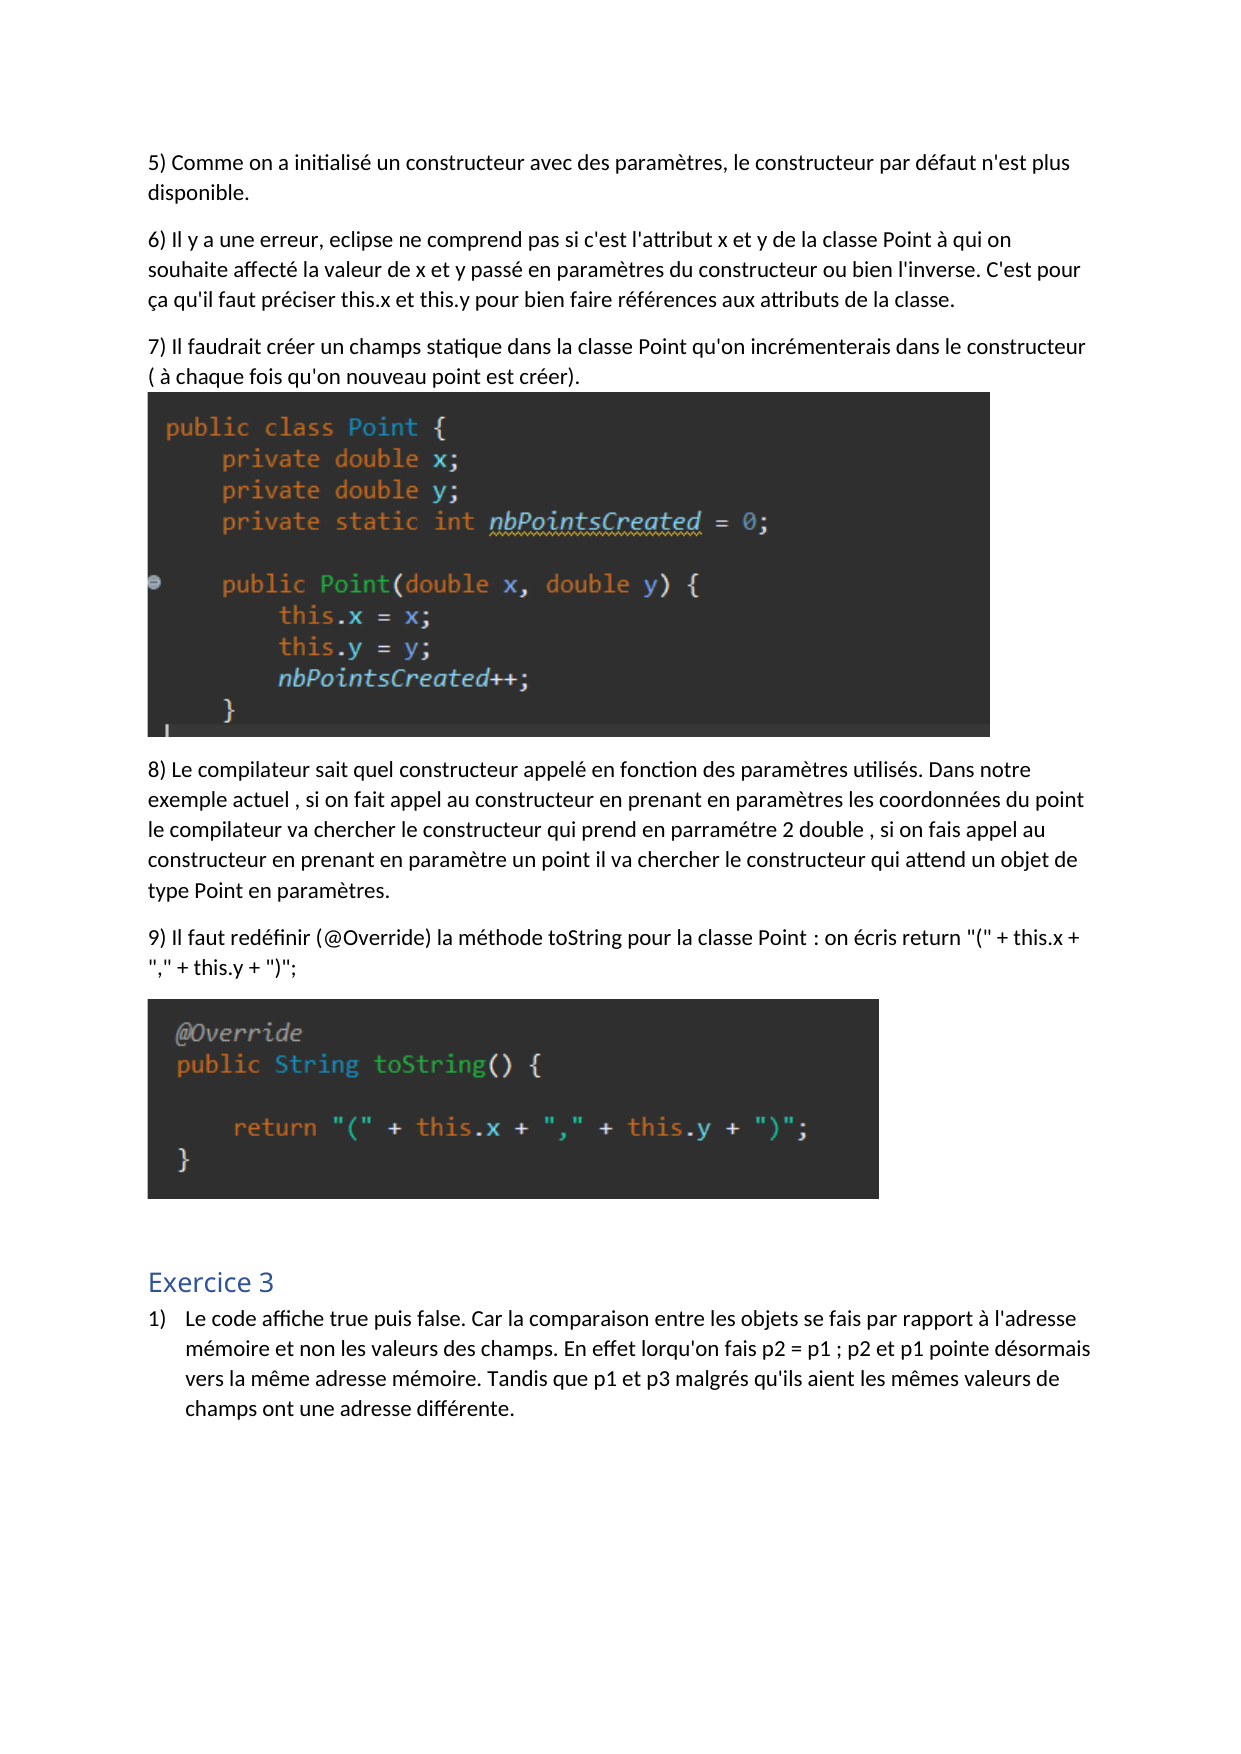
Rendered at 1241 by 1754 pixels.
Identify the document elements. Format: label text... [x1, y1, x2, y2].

list Le code affiche true puis false. Car la comparaison entre les objets se fais par rapport à l'adresse mémoire et non les valeurs des champs. En effet lorqu'on fais p2 = p1 ; p2 et p1 pointe désormais vers la même adresse mémoire. Tandis que p1 et p3 malgrés qu'ils aient les mêmes valeurs de champs ont une adresse différente. [148, 1304, 1093, 1422]
text 6) Il y a une erreur, eclipse ne comprend pas si c'est l'attribut x et y de la classe Point à qui on souhaite affecté la valeur de x et y passé en paramètres du constructeur ou bien l'inverse. C'est pour ça qu'il faut préciser this.x et this.y pour bien faire références aux attributs de la classe. [148, 225, 1093, 313]
picture [147, 999, 879, 1199]
text 9) Il faut redéfinir (@Override) la méthode toString pour la classe Point : on écris return "(" + this.x + "," + this.y + ")"; [148, 923, 1093, 981]
subtitle Exercice 3 [148, 1264, 1093, 1301]
text 5) Comme on a initialisé un constructeur avec des paramètres, le constructeur par défaut n'est plus disponible. [148, 148, 1093, 206]
picture [147, 392, 990, 737]
text 8) Le compilateur sait quel constructeur appelé en fonction des paramètres utilisés. Dans notre exemple actuel , si on fait appel au constructeur en prenant en paramètres les coordonnées du point le compilateur va chercher le constructeur qui prend en parramétre 2 double , si on fais appel au constructeur en prenant en paramètre un point il va chercher le constructeur qui attend un objet de type Point en paramètres. [148, 755, 1093, 904]
